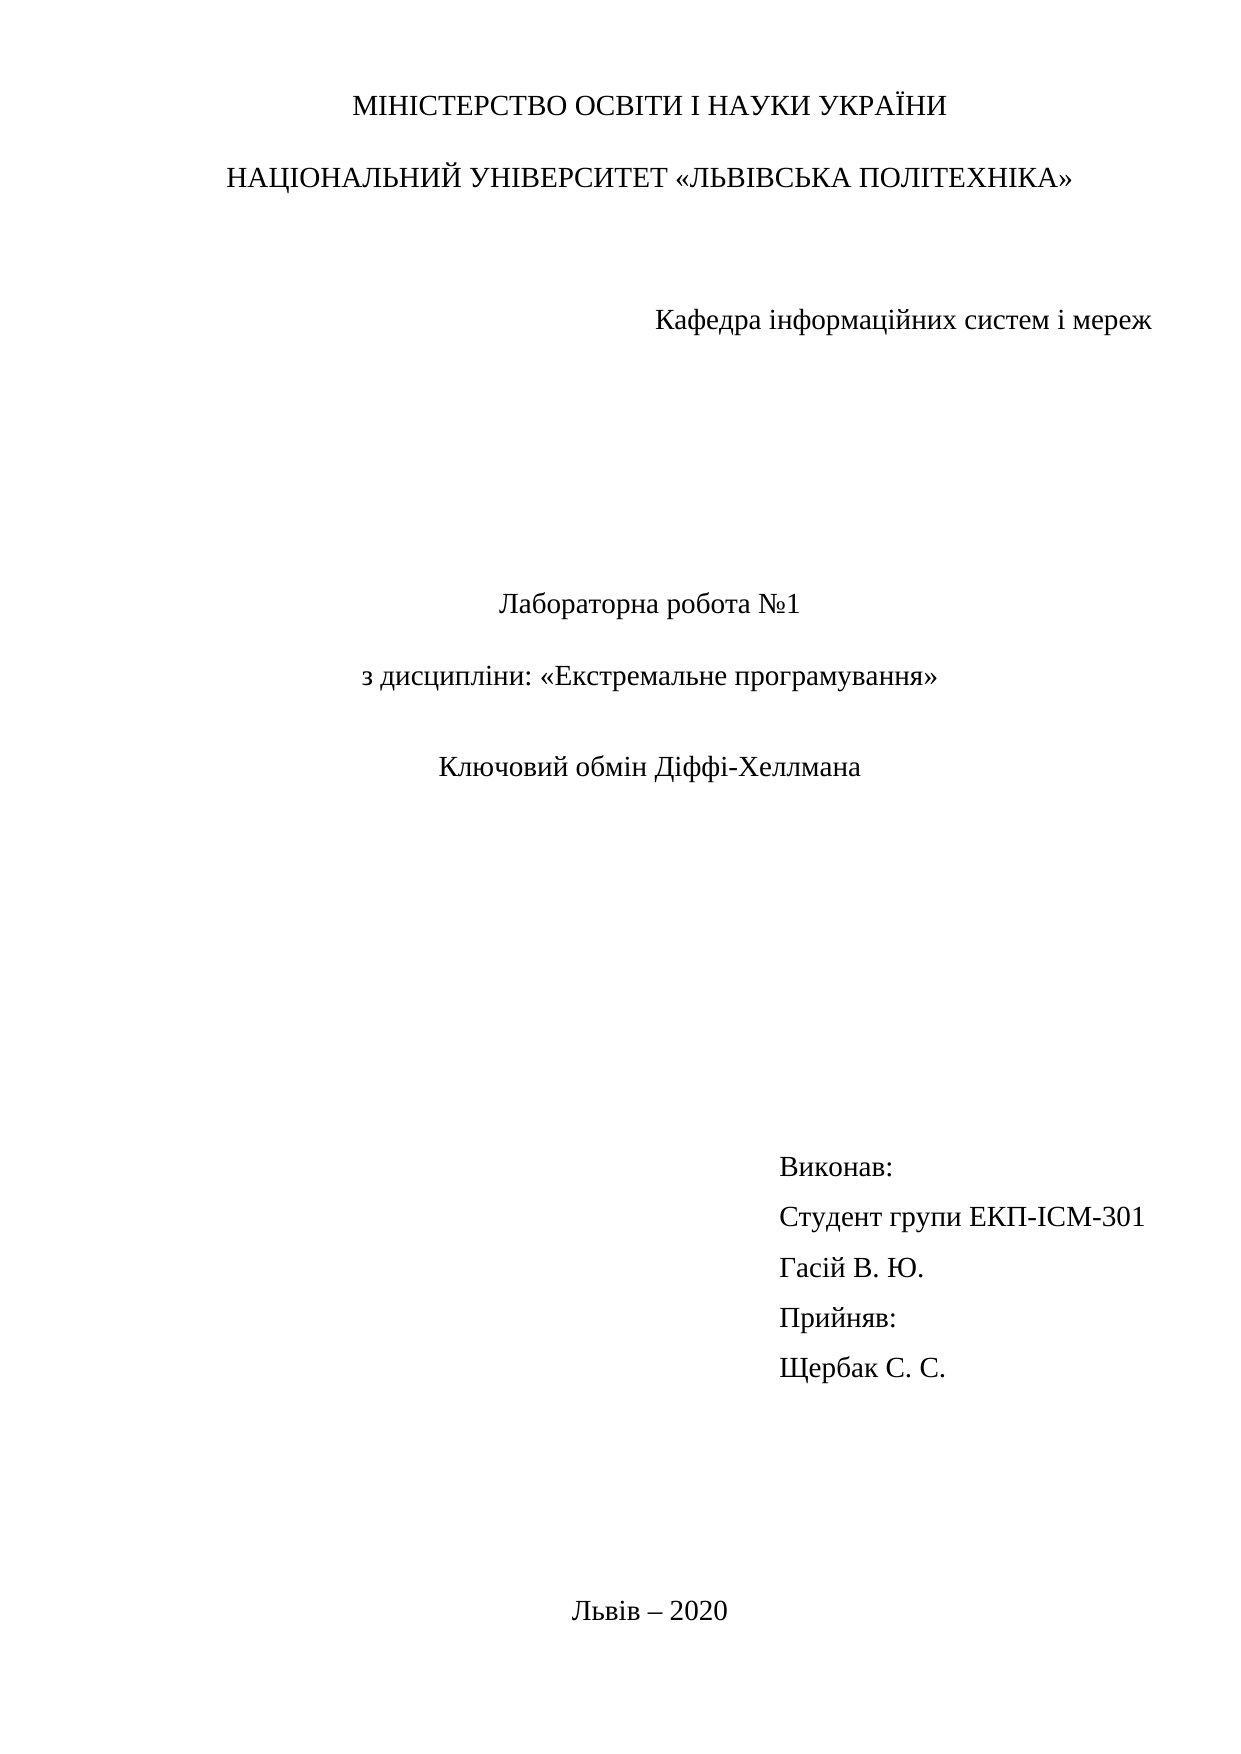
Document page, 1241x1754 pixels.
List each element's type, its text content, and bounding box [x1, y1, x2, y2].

text Львів – 2020 [148, 1593, 1152, 1627]
text МІНІСТЕРСТВО ОСВІТИ І НАУКИ УКРАЇНИ [148, 88, 1152, 122]
text з дисципліни: «Екстремальне програмування» [148, 658, 1152, 734]
text Ключовий обмін Діффі-Хеллмана [148, 749, 1152, 782]
text Кафедра інформаційних систем і мереж [148, 302, 1152, 336]
text Лабораторна робота №1 [148, 587, 1152, 620]
text НАЦІОНАЛЬНИЙ УНІВЕРСИТЕТ «ЛЬВІВСЬКА ПОЛІТЕХНІКА» [148, 160, 1152, 193]
table_header Виконав: Студент групи ЕКП-ІСМ-301 Гасій В. Ю. Прийняв: Щербак С. С. [768, 1149, 1163, 1451]
